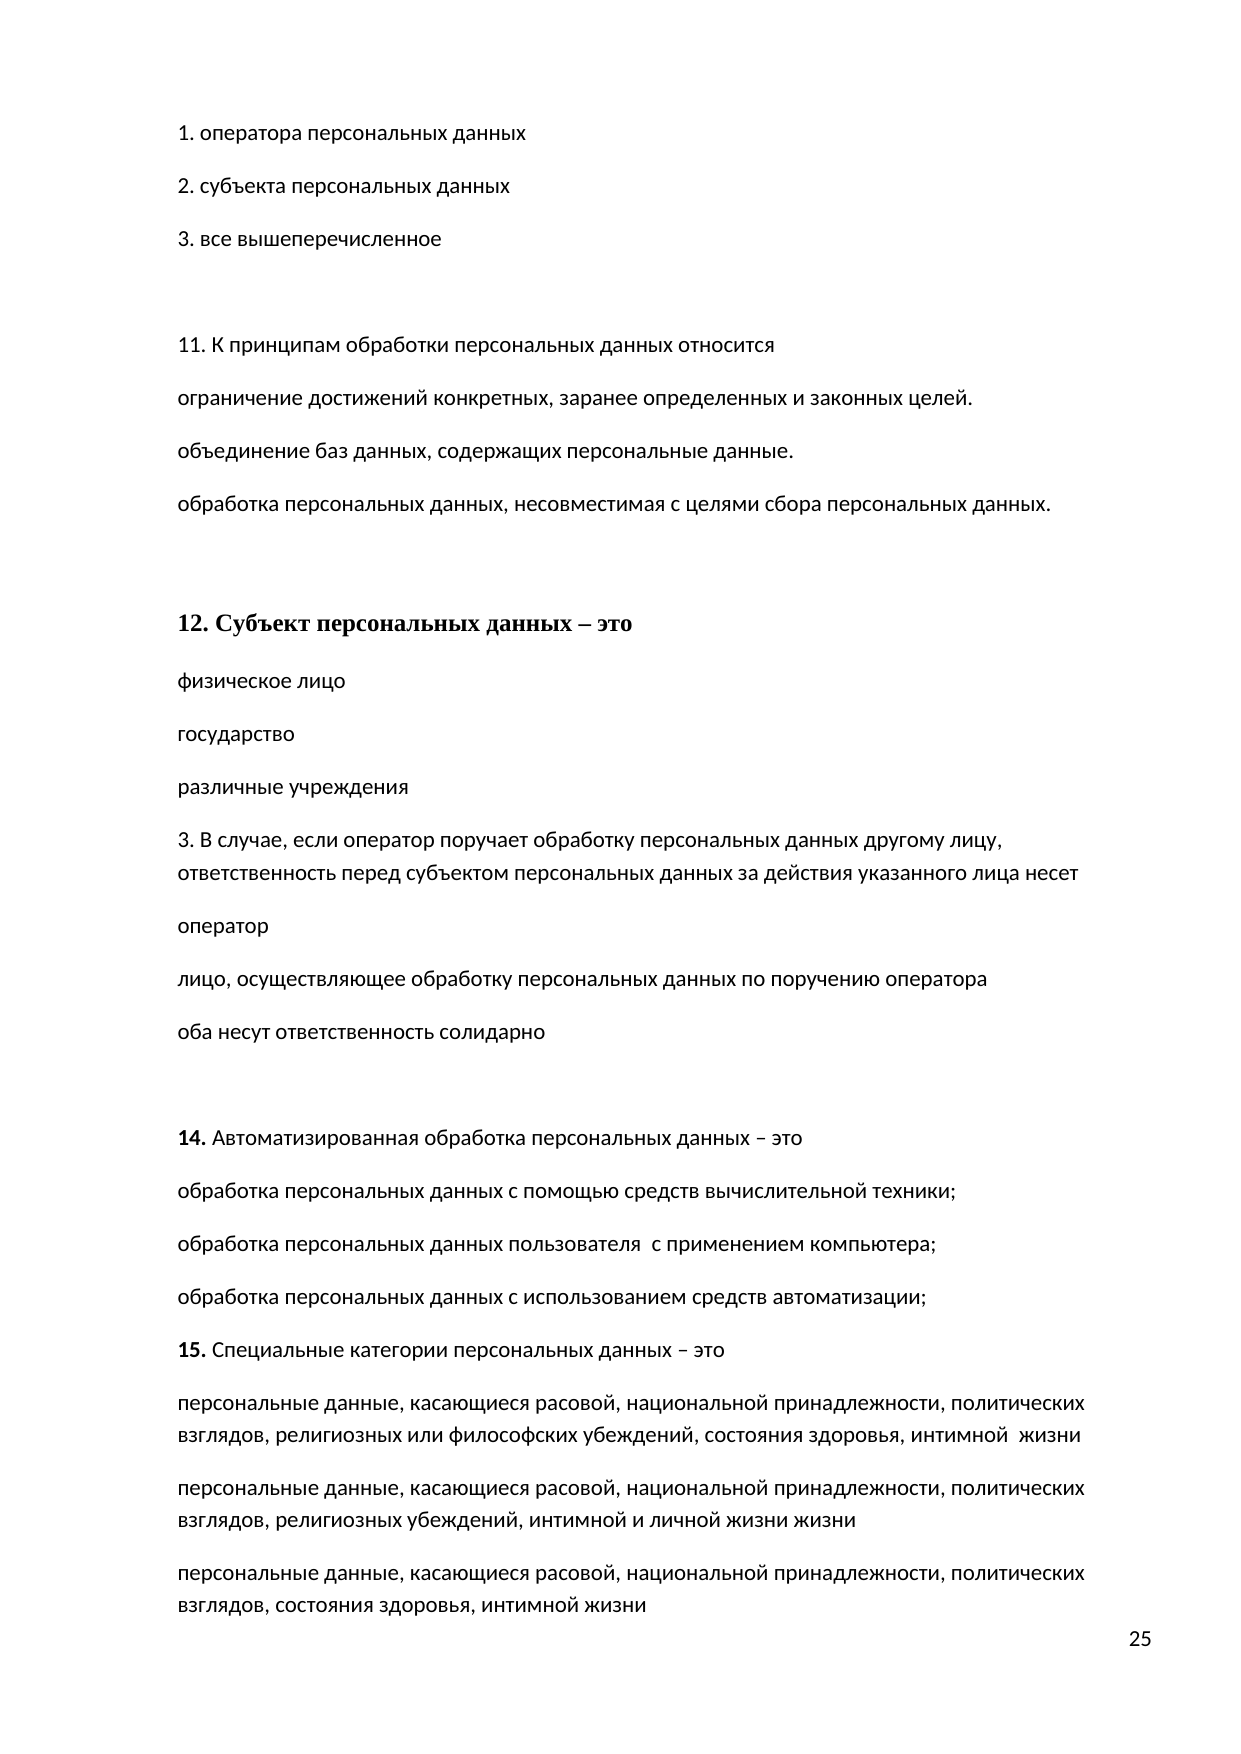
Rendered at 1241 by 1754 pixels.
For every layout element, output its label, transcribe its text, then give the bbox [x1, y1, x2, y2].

text обработка персональных данных, несовместимая с целями сбора персональных данных. [177, 489, 1152, 517]
text различные учреждения [177, 772, 1152, 801]
text 11. К принципам обработки персональных данных относится [177, 330, 1152, 358]
text персональные данные, касающиеся расовой, национальной принадлежности, политических взглядов, религиозных убеждений, интимной и личной жизни жизни [177, 1473, 1152, 1533]
text 1. оператора персональных данных [177, 118, 1152, 146]
text обработка персональных данных с помощью средств вычислительной техники; [177, 1176, 1152, 1204]
text персональные данные, касающиеся расовой, национальной принадлежности, политических взглядов, состояния здоровья, интимной жизни [177, 1558, 1152, 1618]
text 12. Субъект персональных данных – это [177, 608, 1152, 637]
text ограничение достижений конкретных, заранее определенных и законных целей. [177, 383, 1152, 411]
text объединение баз данных, содержащих персональные данные. [177, 436, 1152, 464]
text оба несут ответственность солидарно [177, 1017, 1152, 1045]
text 3. В случае, если оператор поручает обработку персональных данных другому лицу, ответственность перед субъектом персональных данных за действия указанного лица несет [177, 826, 1152, 886]
text 2. субъекта персональных данных [177, 171, 1152, 199]
text оператор [177, 911, 1152, 939]
text обработка персональных данных пользователя с применением компьютера; [177, 1229, 1152, 1257]
text физическое лицо [177, 666, 1152, 694]
text 14. Автоматизированная обработка персональных данных – это [177, 1123, 1152, 1151]
text 3. все вышеперечисленное [177, 224, 1152, 252]
text 15. Специальные категории персональных данных – это [177, 1335, 1152, 1363]
text лицо, осуществляющее обработку персональных данных по поручению оператора [177, 964, 1152, 992]
text персональные данные, касающиеся расовой, национальной принадлежности, политических взглядов, религиозных или философских убеждений, состояния здоровья, интимной жизни [177, 1388, 1152, 1448]
text государство [177, 719, 1152, 747]
text обработка персональных данных с использованием средств автоматизации; [177, 1282, 1152, 1310]
